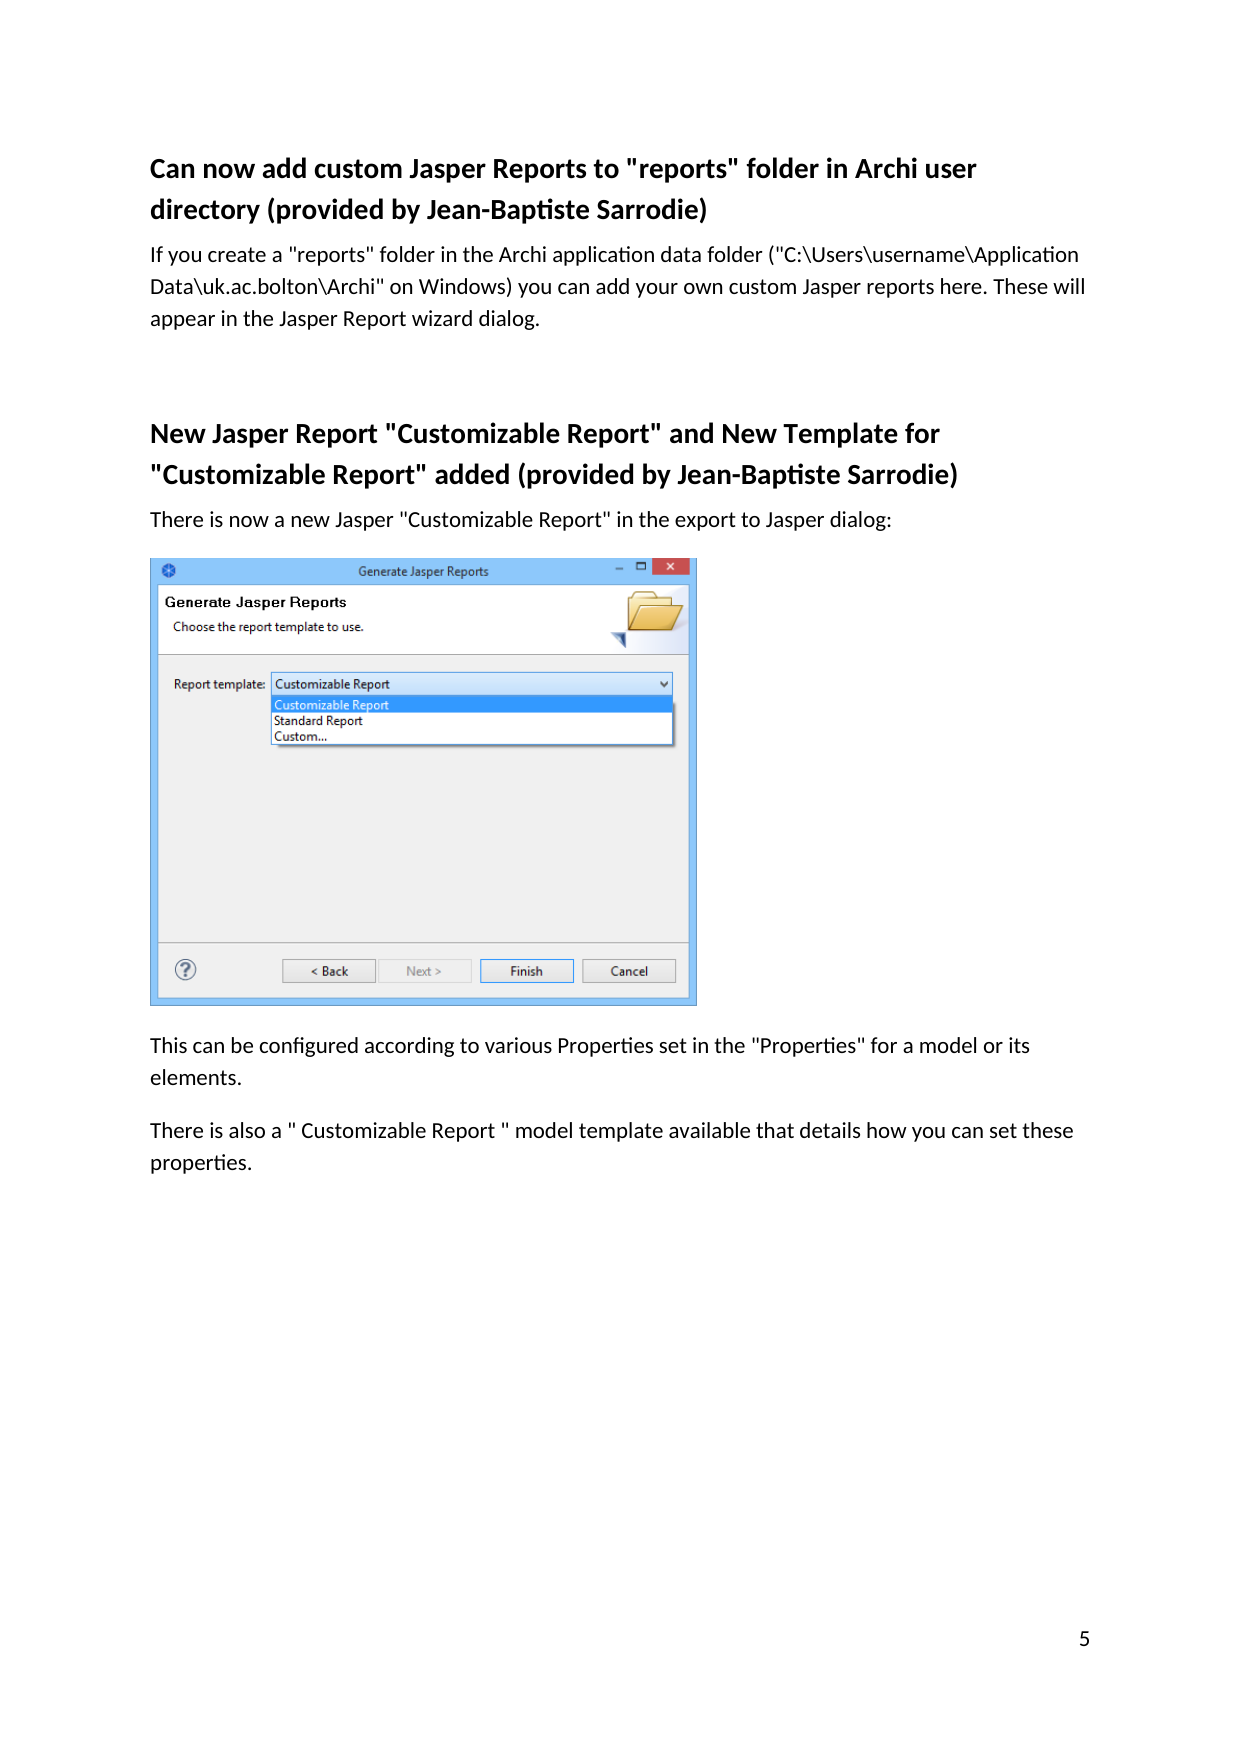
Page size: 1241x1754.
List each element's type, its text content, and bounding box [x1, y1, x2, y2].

text If you create a "reports" folder in the Archi application data folder ("C:\Users\username\Application Data\uk.ac.bolton\Archi" on Windows) you can add your own custom Jasper reports here. These will appear in the Jasper Report wizard dialog. [150, 240, 1090, 333]
subtitle Can now add custom Jasper Reports to "reports" folder in Archi user directory (provided by Jean-Baptiste Sarrodie) [150, 150, 1090, 227]
text There is also a " Customizable Report " model template available that details how you can set these properties. [150, 1116, 1090, 1176]
text This can be configured according to various Properties set in the "Properties" for a model or its elements. [150, 1031, 1090, 1091]
text There is now a new Jasper "Customizable Report" in the export to Jasper dialog: [150, 505, 1090, 533]
picture [150, 558, 697, 1006]
subtitle New Jasper Report "Customizable Report" and New Template for "Customizable Report" added (provided by Jean-Baptiste Sarrodie) [150, 415, 1090, 491]
